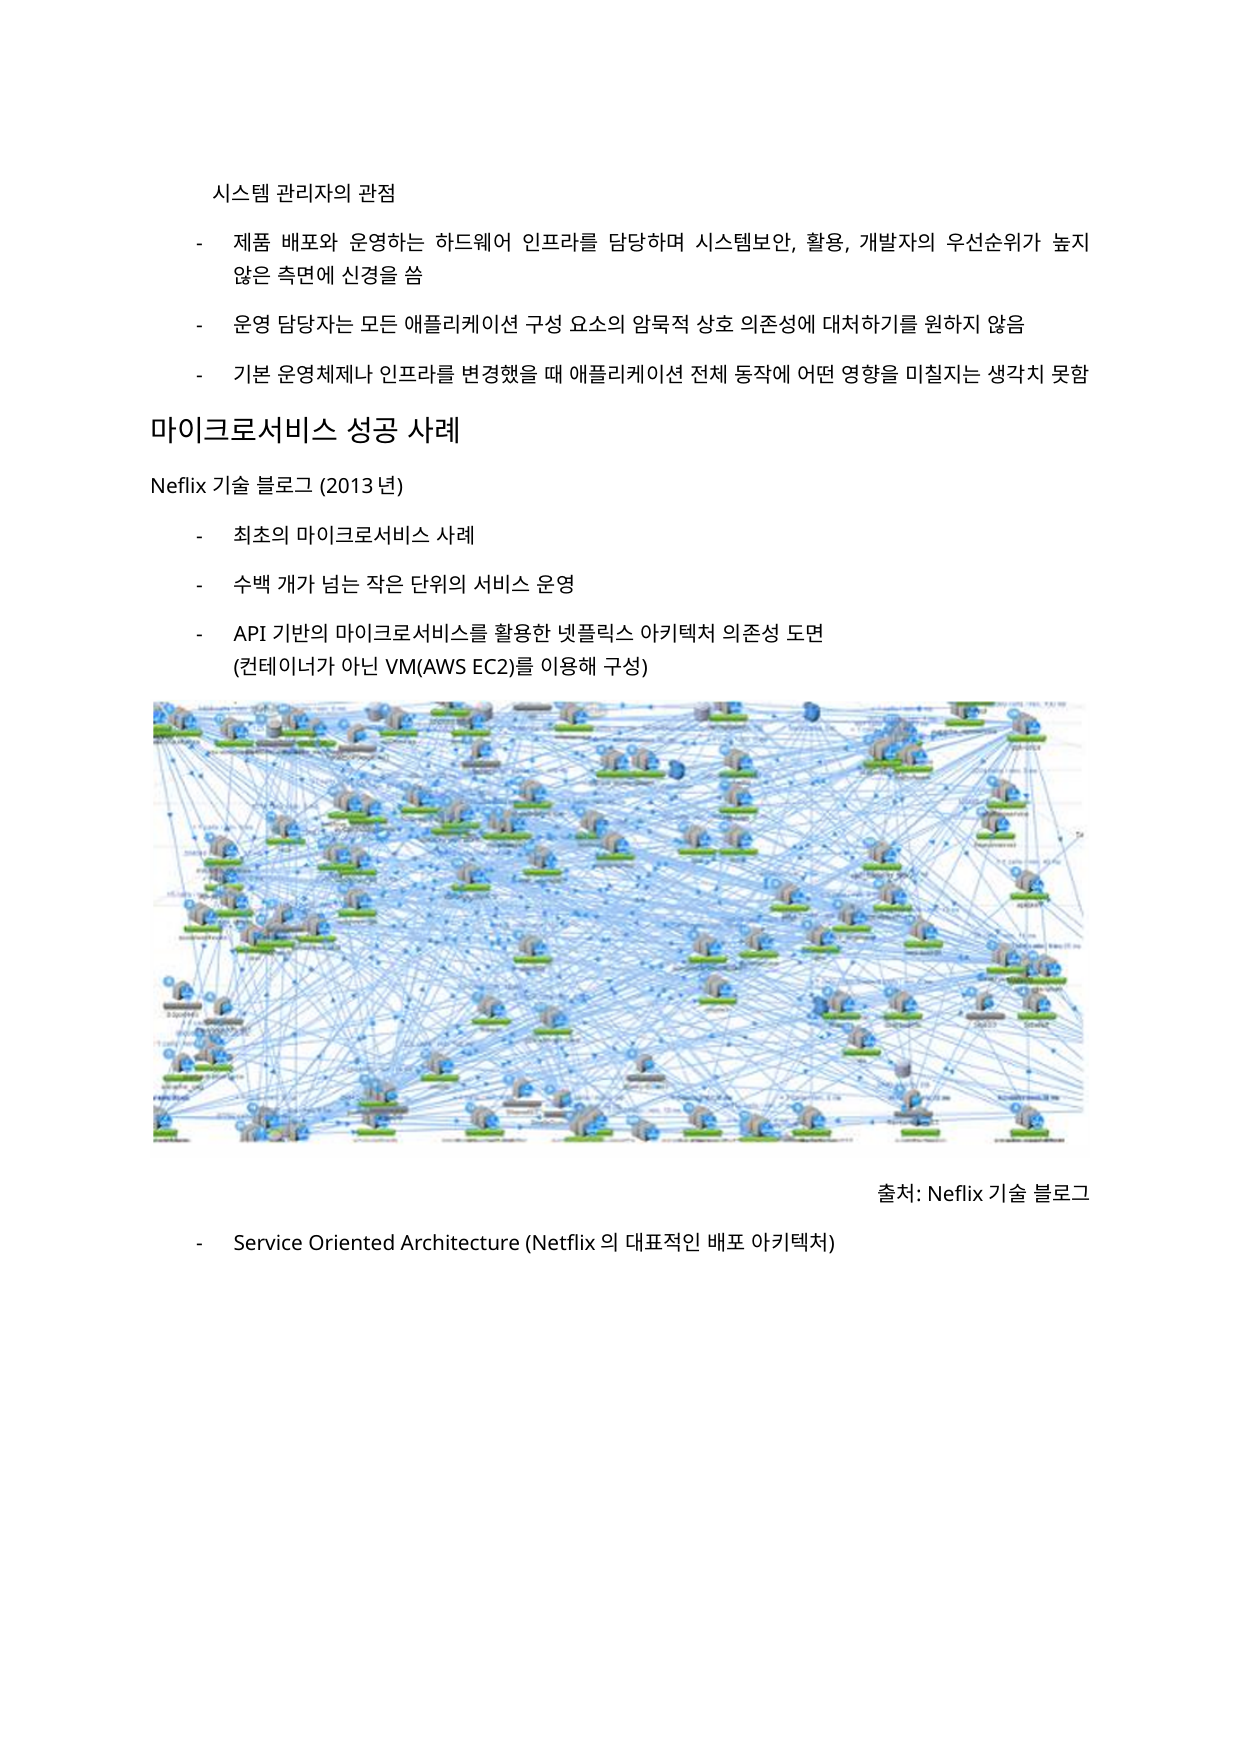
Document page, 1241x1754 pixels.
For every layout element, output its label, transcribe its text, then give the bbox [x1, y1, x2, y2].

list 최초의 마이크로서비스 사례 [196, 519, 1090, 549]
subtitle Neflix 기술 블로그 (2013년) [150, 469, 1090, 500]
list 제품 배포와 운영하는 하드웨어 인프라를 담당하며 시스템보안, 활용, 개발자의 우선순위가 높지 않은 측면에 신경을 씀 [196, 226, 1090, 289]
list API 기반의 마이크로서비스를 활용한 넷플릭스 아키텍처 의존성 도면 (컨테이너가 아닌 VM(AWS EC2)를 이용해 구성) [196, 618, 1090, 681]
list 수백 개가 넘는 작은 단위의 서비스 운영 [196, 568, 1090, 598]
list 기본 운영체제나 인프라를 변경했을 때 애플리케이션 전체 동작에 어떤 영향을 미칠지는 생각치 못함 [196, 358, 1090, 388]
subtitle 시스템 관리자의 관점 [212, 177, 1090, 207]
text 출처: Neflix 기술 블로그 [150, 1177, 1090, 1207]
picture [150, 699, 1091, 1158]
list 운영 담당자는 모든 애플리케이션 구성 요소의 암묵적 상호 의존성에 대처하기를 원하지 않음 [196, 308, 1090, 339]
list Service Oriented Architecture (Netflix의 대표적인 배포 아키텍처) [196, 1226, 1090, 1256]
subtitle 마이크로서비스 성공 사례 [150, 407, 1090, 449]
